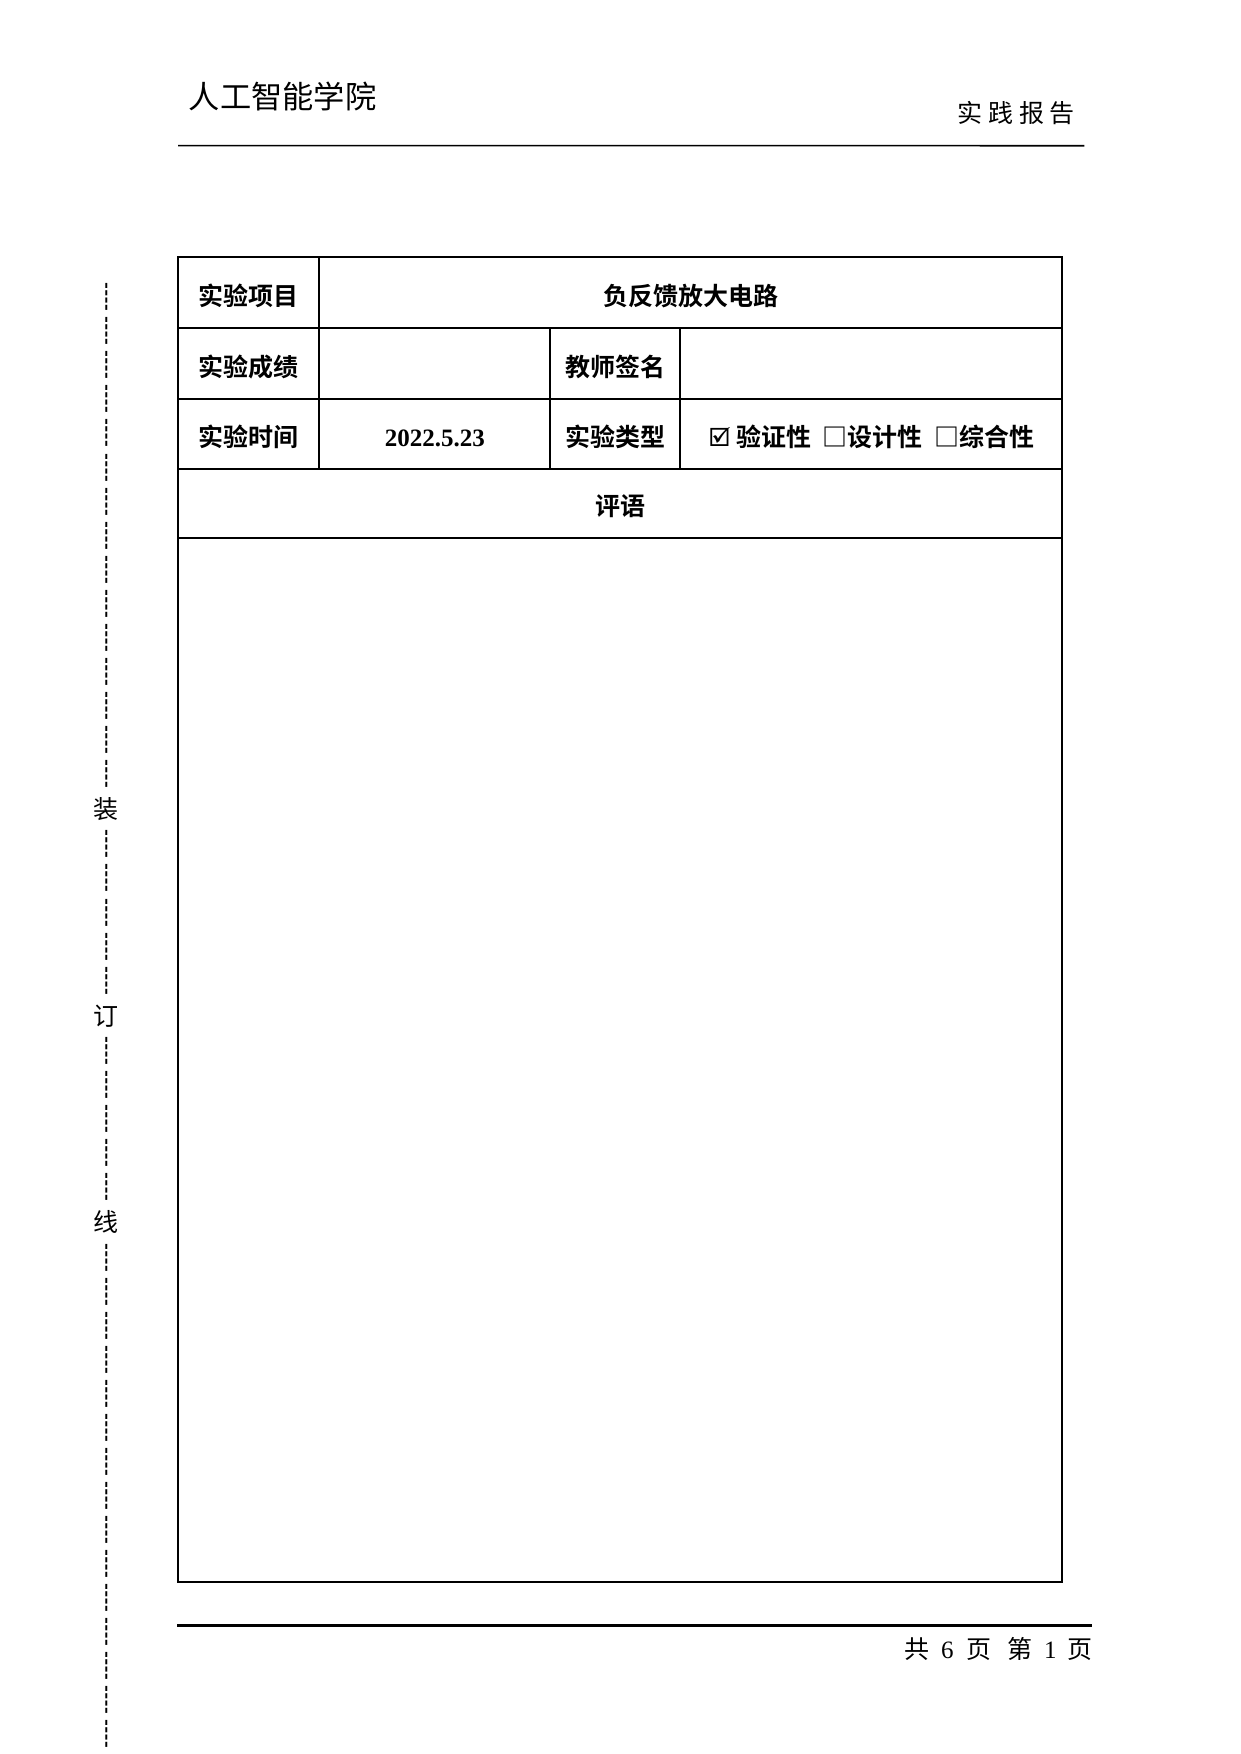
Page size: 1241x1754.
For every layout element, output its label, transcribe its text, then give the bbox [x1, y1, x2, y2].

table_cell 实验成绩 [179, 329, 318, 398]
table_cell 实验类型 [551, 400, 679, 467]
table_cell 验证性 □设计性 □综合性 [681, 400, 1061, 467]
table_cell 实验时间 [179, 400, 318, 467]
table_cell [681, 329, 1061, 398]
table_cell [320, 329, 549, 398]
table_cell 2022.5.23 [320, 400, 549, 467]
table_cell [179, 539, 1061, 1581]
table_header 实验项目 [179, 258, 318, 327]
table_cell 教师签名 [551, 329, 679, 398]
table_header 负反馈放大电路 [320, 258, 1061, 327]
table_cell 评语 [179, 470, 1061, 537]
